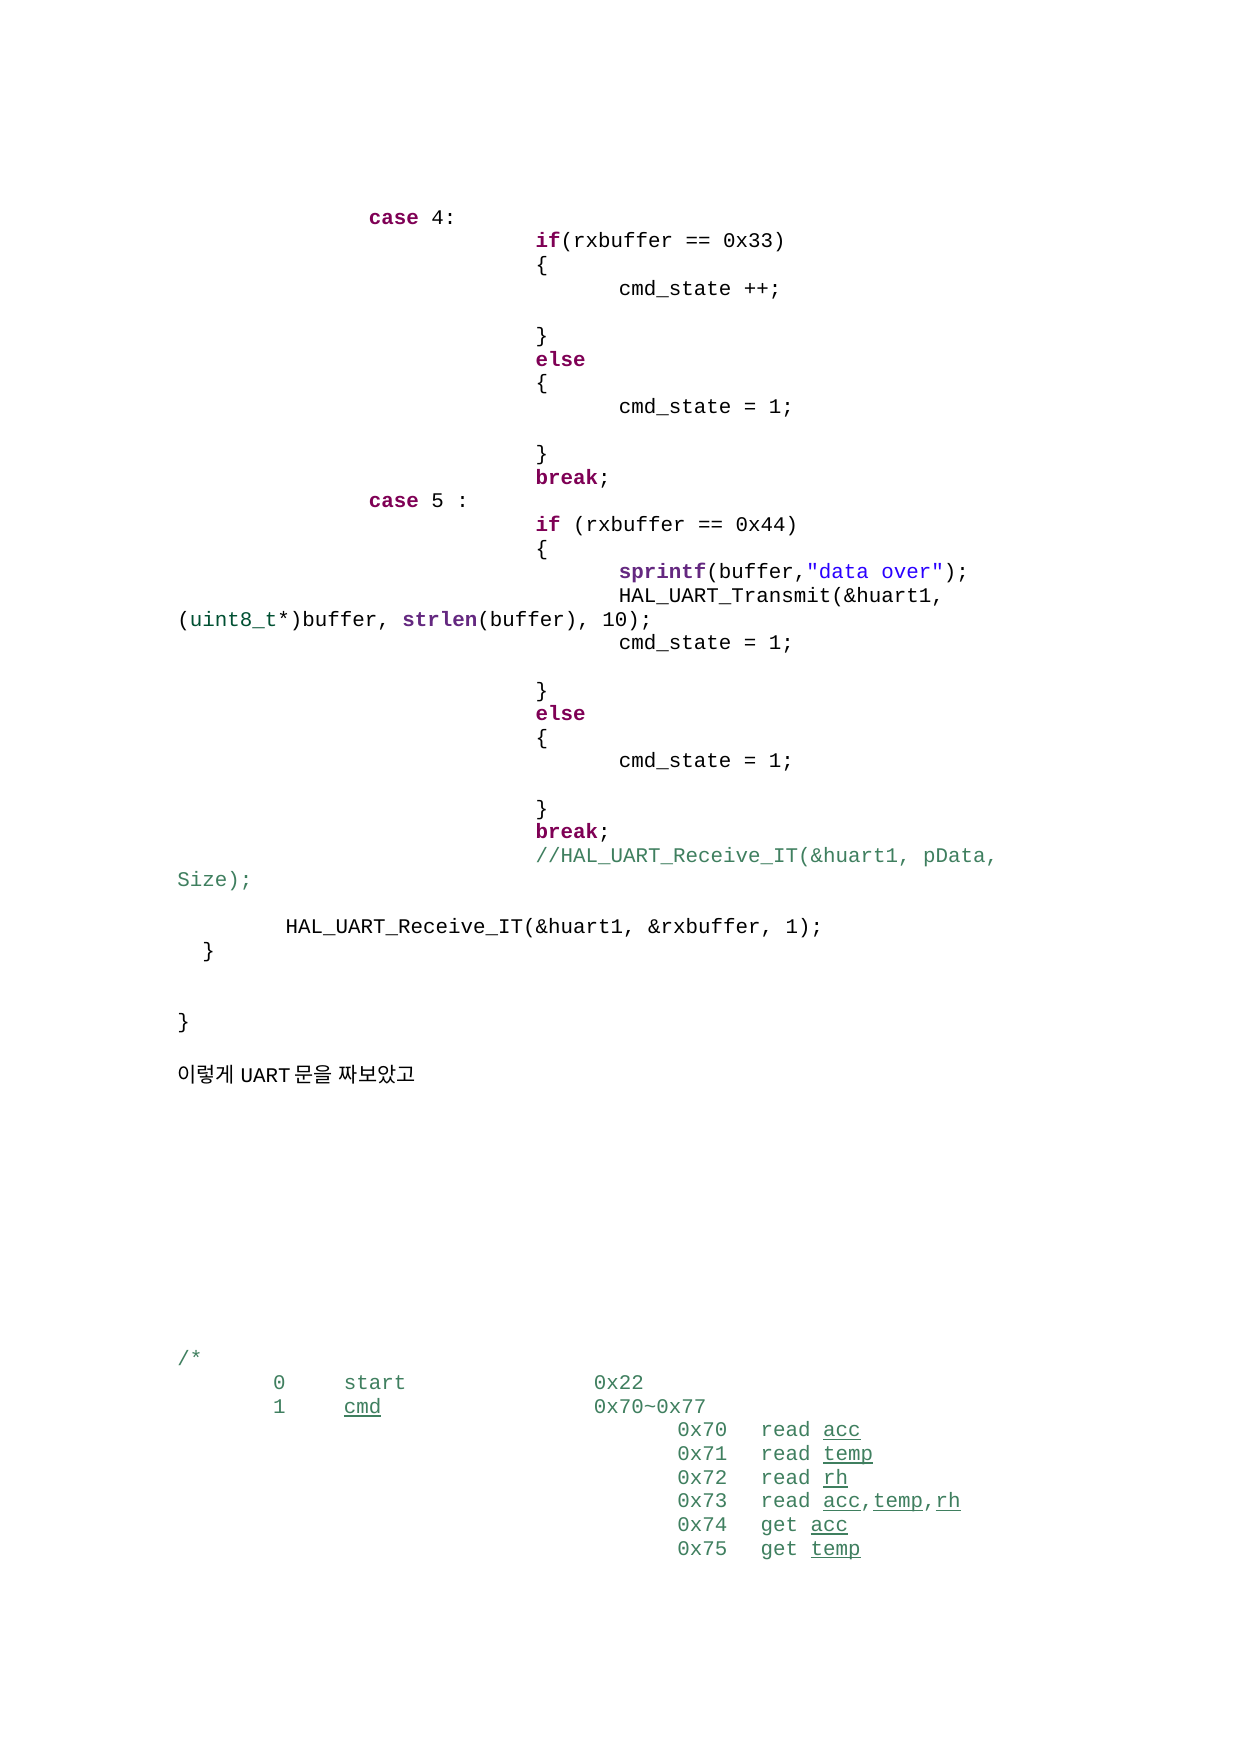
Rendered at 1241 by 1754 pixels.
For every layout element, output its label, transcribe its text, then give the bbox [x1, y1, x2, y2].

text cmd_state = 1; [177, 396, 1063, 419]
text } [177, 798, 1063, 821]
text 0x71 read temp [177, 1443, 1063, 1467]
text { [177, 372, 1063, 396]
text 1 cmd 0x70~0x77 [177, 1396, 1063, 1419]
text 0x74 get acc [177, 1514, 1063, 1538]
text 0 start 0x22 [177, 1372, 1063, 1396]
text else [177, 348, 1063, 372]
text { [177, 538, 1063, 561]
text if (rxbuffer == 0x44) [177, 514, 1063, 538]
text break; [177, 467, 1063, 490]
text if(rxbuffer == 0x33) [177, 230, 1063, 254]
text 이렇게 UART문을 짜보았고 [177, 1058, 1063, 1088]
text 0x72 read rh [177, 1467, 1063, 1490]
text } [177, 1011, 1063, 1034]
text } [177, 940, 1063, 963]
text /* [177, 1348, 1063, 1372]
text else [177, 703, 1063, 727]
text cmd_state = 1; [177, 632, 1063, 656]
text { [177, 727, 1063, 751]
text sprintf(buffer,"data over"); [177, 561, 1063, 585]
text case 5 : [177, 490, 1063, 514]
text cmd_state ++; [177, 278, 1063, 301]
text case 4: [177, 207, 1063, 230]
text //HAL_UART_Receive_IT(&huart1, pData, Size); [177, 845, 1063, 892]
text cmd_state = 1; [177, 751, 1063, 774]
text 0x73 read acc,temp,rh [177, 1490, 1063, 1514]
text HAL_UART_Transmit(&huart1, (uint8_t*)buffer, strlen(buffer), 10); [177, 585, 1063, 632]
text 0x70 read acc [177, 1419, 1063, 1443]
text } [177, 679, 1063, 703]
text HAL_UART_Receive_IT(&huart1, &rxbuffer, 1); [177, 916, 1063, 940]
text } [177, 325, 1063, 348]
text } [177, 443, 1063, 467]
text { [177, 254, 1063, 278]
text break; [177, 821, 1063, 845]
text 0x75 get temp [177, 1538, 1063, 1561]
